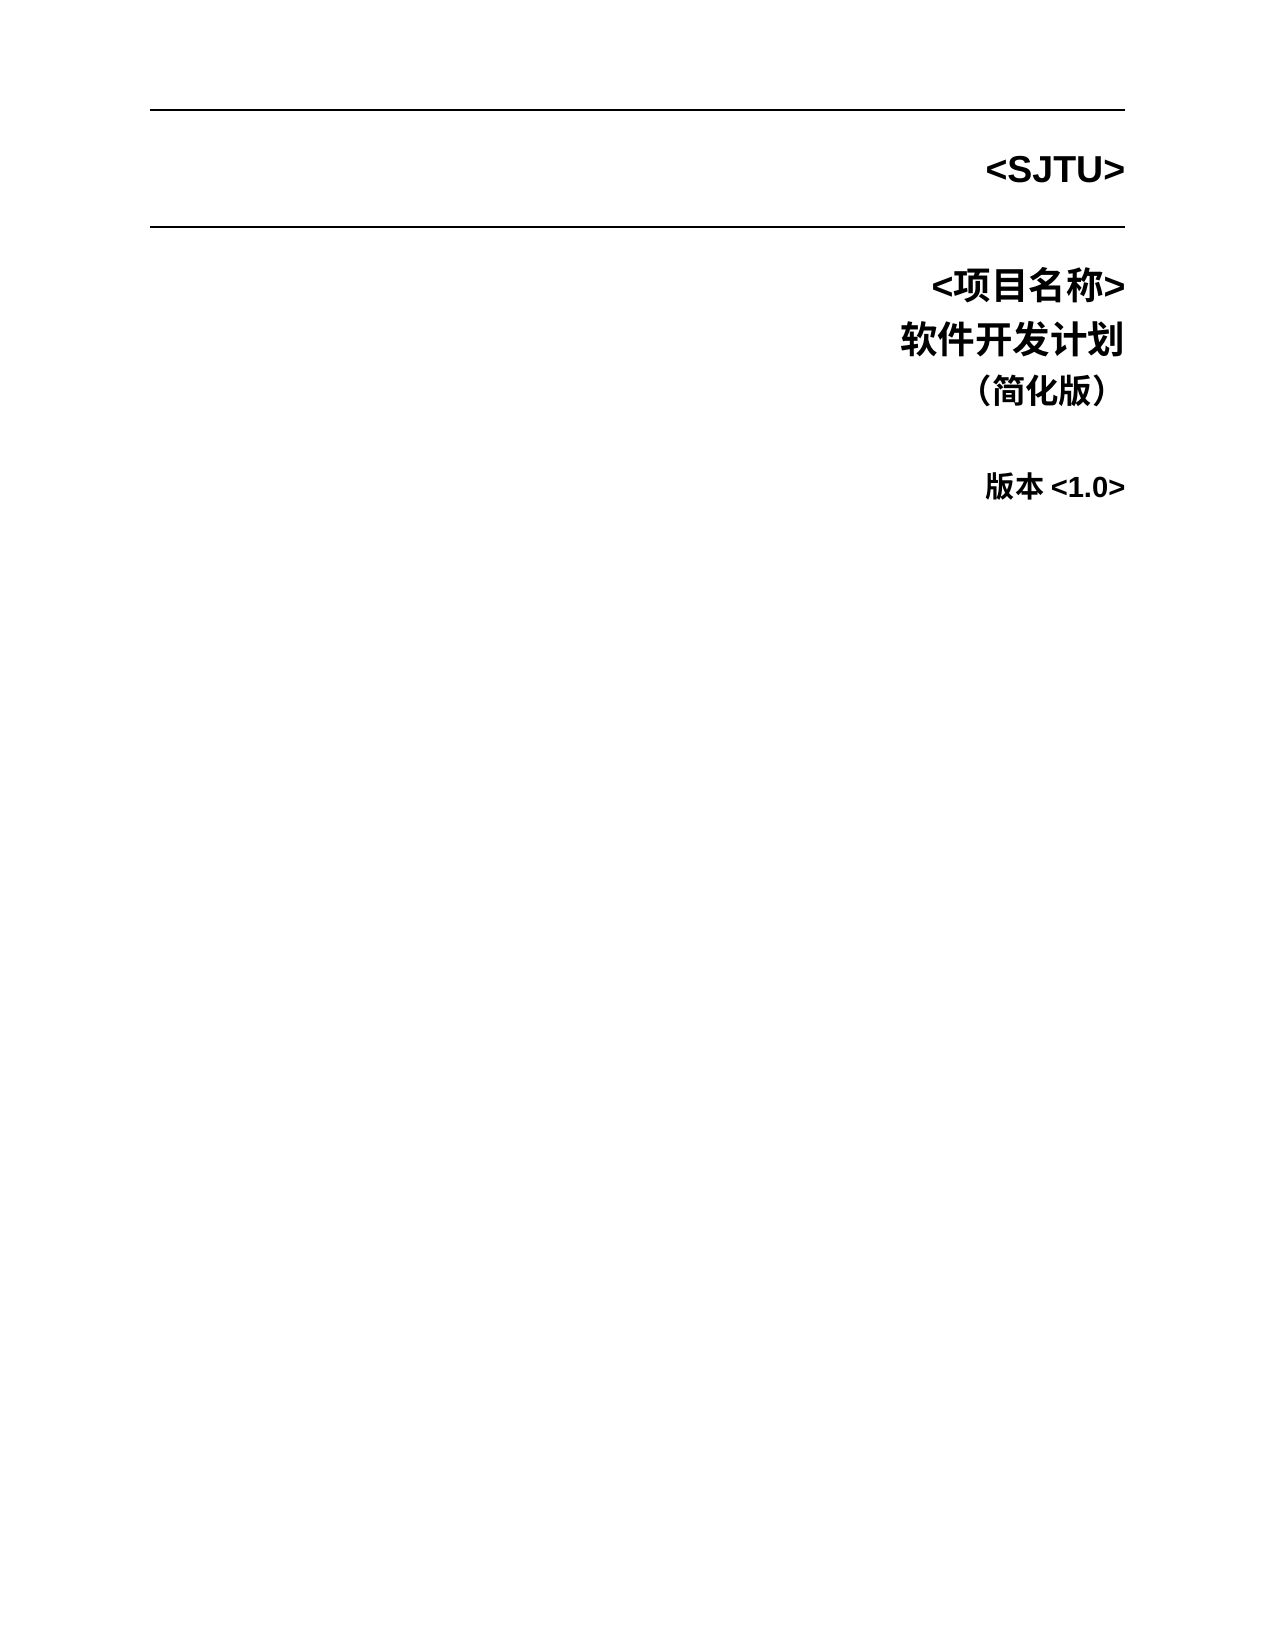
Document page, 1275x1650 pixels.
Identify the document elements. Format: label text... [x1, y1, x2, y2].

text （简化版） [150, 364, 1125, 413]
title <交我答> [150, 256, 1125, 310]
title 版本 <1.0> [150, 464, 1125, 506]
title 软件项目计划 [150, 310, 1125, 364]
